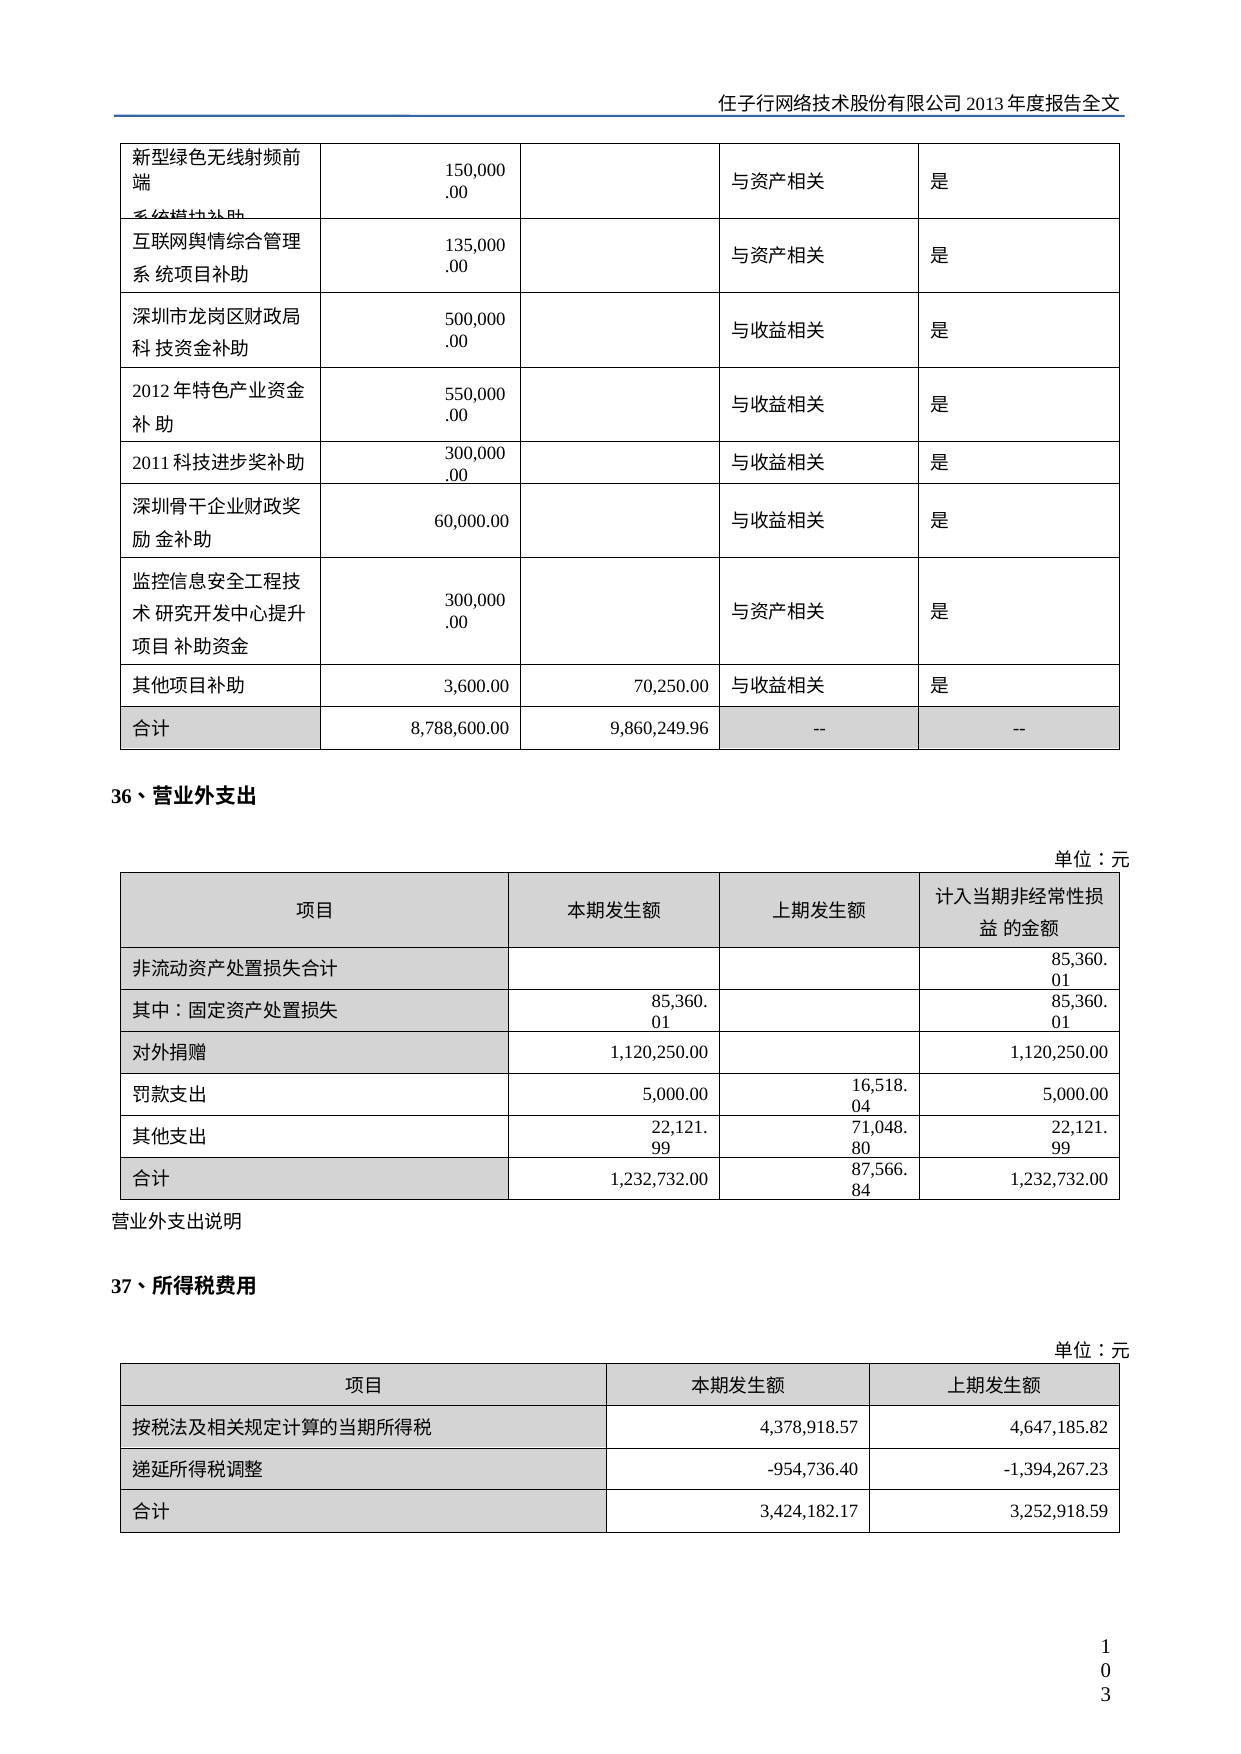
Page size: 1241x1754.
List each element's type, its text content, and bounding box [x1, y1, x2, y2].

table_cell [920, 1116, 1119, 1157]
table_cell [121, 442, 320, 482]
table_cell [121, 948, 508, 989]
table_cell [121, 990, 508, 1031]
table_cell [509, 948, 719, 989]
text 单位：元 [111, 1337, 1129, 1363]
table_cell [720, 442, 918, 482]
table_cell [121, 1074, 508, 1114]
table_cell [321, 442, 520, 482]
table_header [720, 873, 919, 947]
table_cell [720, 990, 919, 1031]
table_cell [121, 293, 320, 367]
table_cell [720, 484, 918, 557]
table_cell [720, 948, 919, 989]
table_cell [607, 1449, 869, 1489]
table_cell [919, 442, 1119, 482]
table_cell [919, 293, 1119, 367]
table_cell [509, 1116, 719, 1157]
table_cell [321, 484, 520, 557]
text 营业外支出说明 [111, 1208, 1129, 1234]
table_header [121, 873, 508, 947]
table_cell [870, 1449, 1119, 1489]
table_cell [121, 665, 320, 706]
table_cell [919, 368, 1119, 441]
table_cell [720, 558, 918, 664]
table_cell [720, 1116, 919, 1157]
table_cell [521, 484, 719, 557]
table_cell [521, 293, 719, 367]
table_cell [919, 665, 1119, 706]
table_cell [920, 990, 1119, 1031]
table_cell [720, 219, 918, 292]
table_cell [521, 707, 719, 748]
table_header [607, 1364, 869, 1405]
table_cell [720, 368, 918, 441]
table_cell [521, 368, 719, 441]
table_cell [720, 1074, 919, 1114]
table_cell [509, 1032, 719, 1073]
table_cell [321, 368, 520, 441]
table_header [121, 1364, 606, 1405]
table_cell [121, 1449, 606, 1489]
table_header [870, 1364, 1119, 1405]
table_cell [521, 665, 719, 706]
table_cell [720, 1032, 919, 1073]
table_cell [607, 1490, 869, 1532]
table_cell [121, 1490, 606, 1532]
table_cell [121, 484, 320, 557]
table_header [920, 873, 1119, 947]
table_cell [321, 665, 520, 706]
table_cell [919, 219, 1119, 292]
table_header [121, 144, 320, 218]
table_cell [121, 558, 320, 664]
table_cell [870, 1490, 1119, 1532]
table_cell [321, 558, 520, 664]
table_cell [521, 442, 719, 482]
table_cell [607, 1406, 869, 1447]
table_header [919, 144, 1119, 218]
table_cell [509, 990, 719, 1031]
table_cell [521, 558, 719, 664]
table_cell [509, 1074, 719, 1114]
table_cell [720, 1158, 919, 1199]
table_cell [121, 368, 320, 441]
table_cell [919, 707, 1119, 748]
text 单位：元 [111, 847, 1129, 872]
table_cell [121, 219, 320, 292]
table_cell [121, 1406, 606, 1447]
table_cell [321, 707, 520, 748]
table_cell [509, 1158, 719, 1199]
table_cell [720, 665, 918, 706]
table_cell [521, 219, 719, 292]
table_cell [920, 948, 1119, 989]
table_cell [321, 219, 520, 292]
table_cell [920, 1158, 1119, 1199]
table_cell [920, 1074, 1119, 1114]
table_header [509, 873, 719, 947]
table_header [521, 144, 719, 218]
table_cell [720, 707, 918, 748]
text 36、营业外支出 [111, 781, 1129, 809]
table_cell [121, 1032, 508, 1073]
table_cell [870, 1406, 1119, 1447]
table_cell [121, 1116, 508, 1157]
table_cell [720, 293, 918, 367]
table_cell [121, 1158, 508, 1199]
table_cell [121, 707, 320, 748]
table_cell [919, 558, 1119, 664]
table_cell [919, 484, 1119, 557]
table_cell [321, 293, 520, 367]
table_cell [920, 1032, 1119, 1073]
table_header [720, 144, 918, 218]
text 37、所得税费用 [111, 1271, 1129, 1300]
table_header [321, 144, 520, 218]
